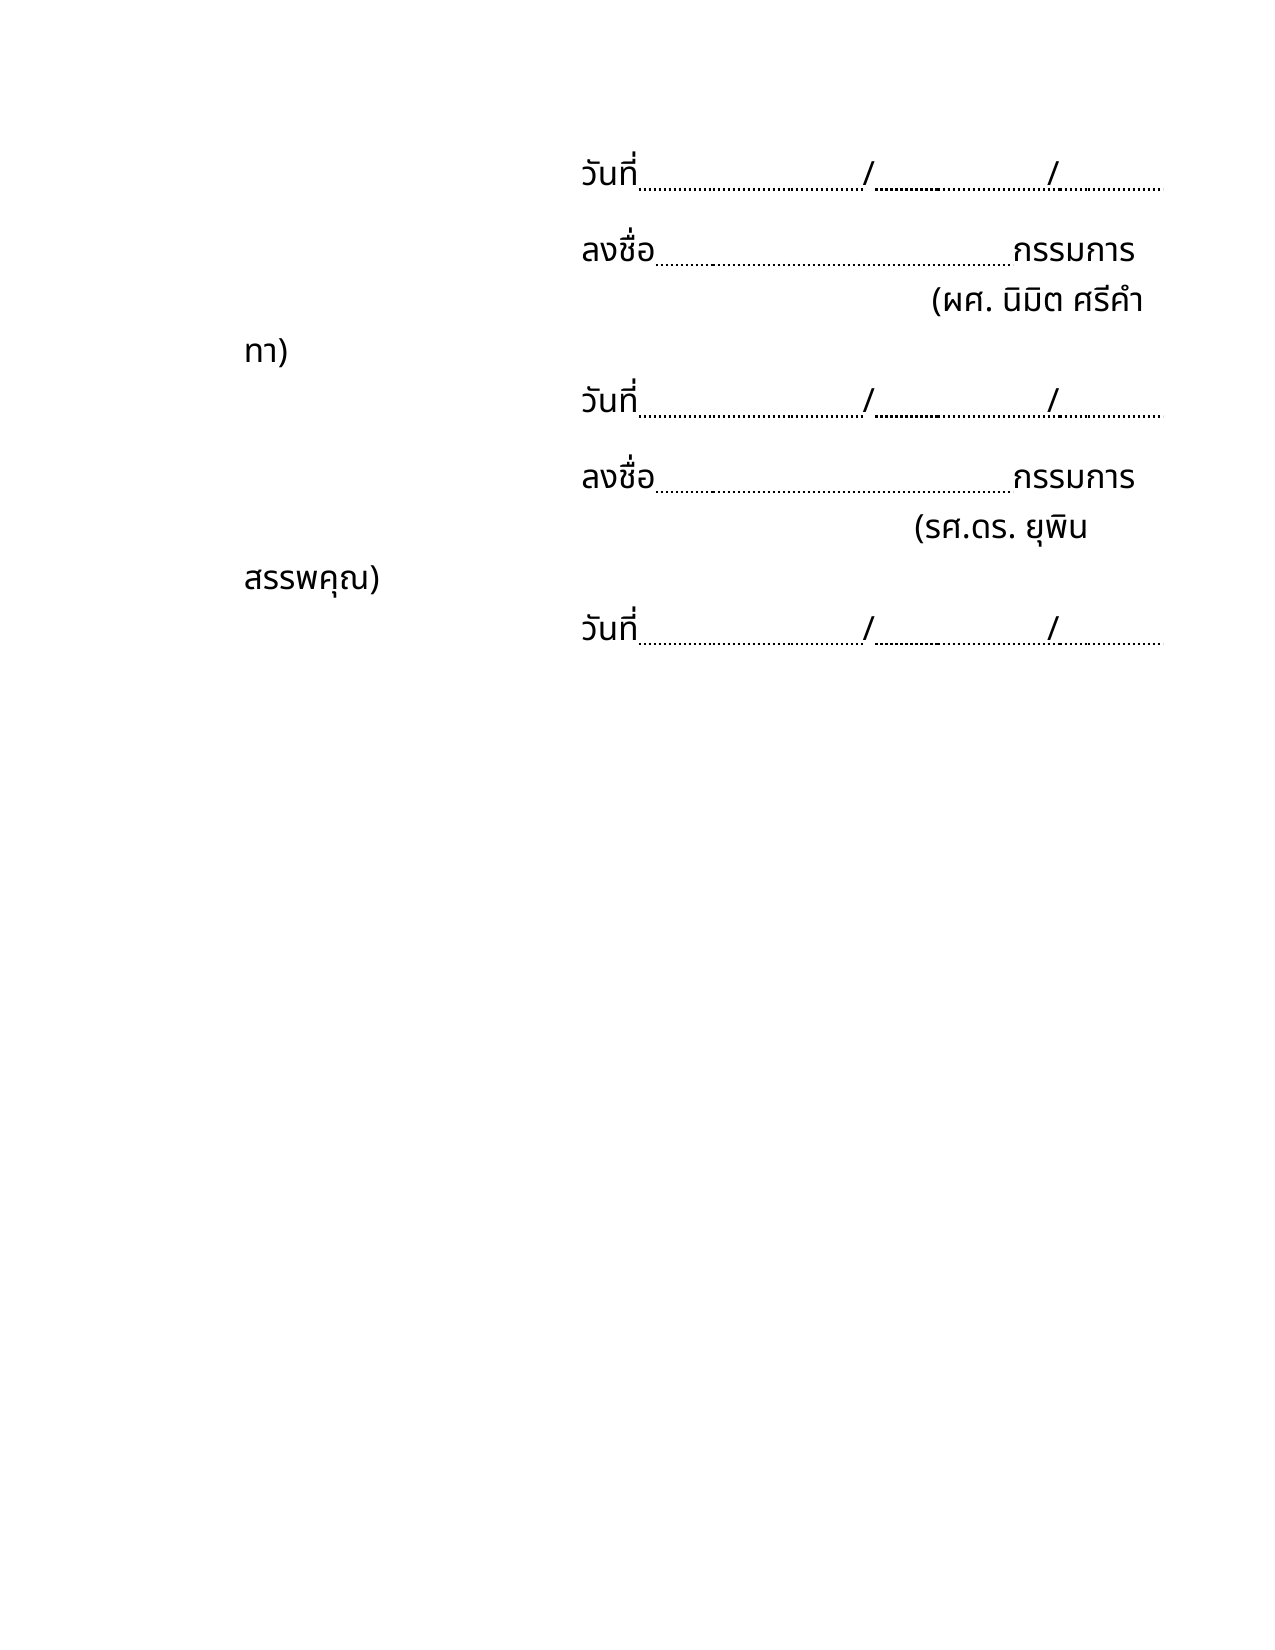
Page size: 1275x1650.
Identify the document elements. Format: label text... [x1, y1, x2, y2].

text ลงชื่อ กรรมการ (รศ.ดร. ยุพิน สรรพคุณ) [244, 453, 1162, 604]
text วันที่ / / [187, 150, 1162, 201]
text วันที่ / / [187, 604, 1162, 655]
text วันที่ / / [187, 377, 1162, 428]
text ลงชื่อ กรรมการ (ผศ. นิมิต ศรีคำทา) [244, 226, 1162, 377]
